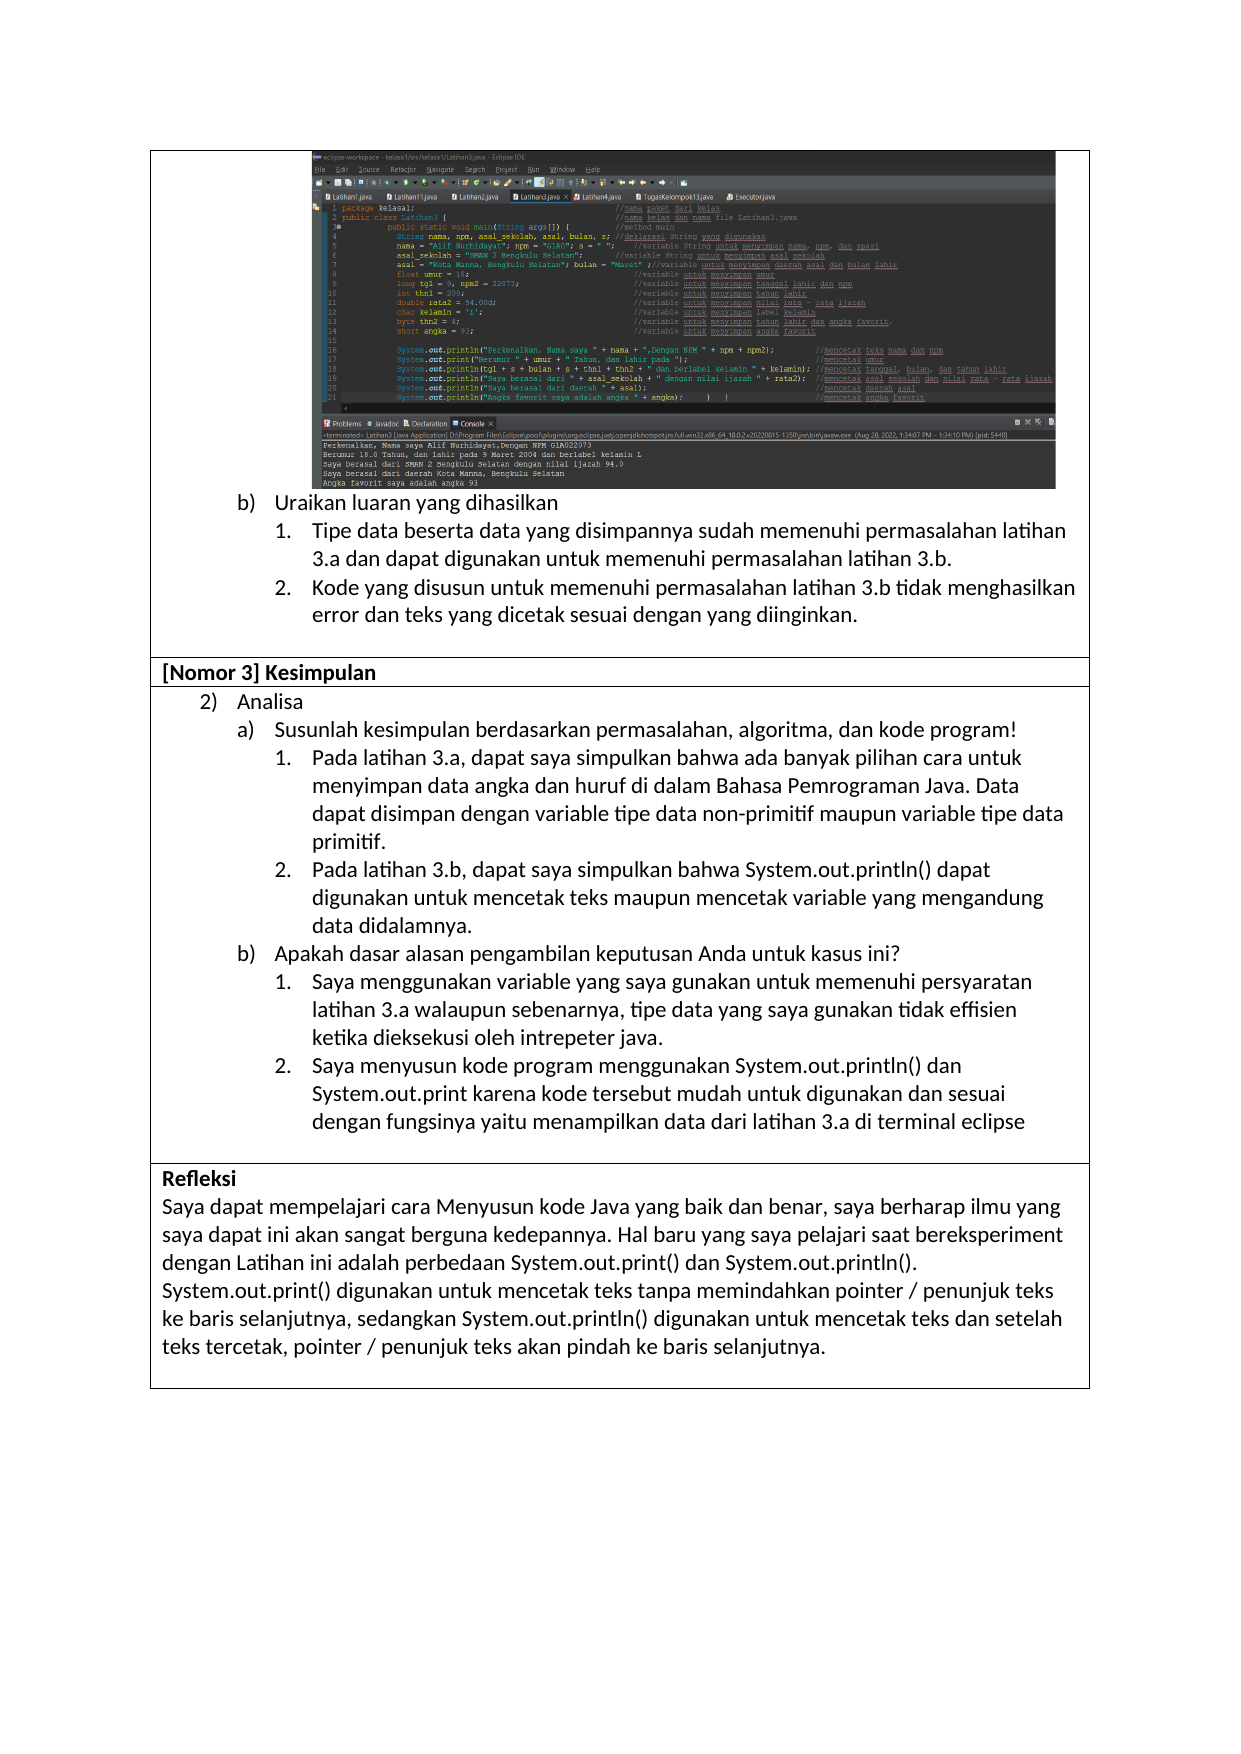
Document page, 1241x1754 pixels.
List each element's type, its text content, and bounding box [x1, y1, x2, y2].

table_cell [Nomor 3] Kesimpulan [151, 658, 1089, 686]
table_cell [151, 151, 1089, 657]
table_cell Refleksi Saya dapat mempelajari cara Menyusun kode Java yang baik dan benar, saya berharap ilmu yang saya dapat ini akan sangat berguna kedepannya. Hal baru yang saya pelajari saat bereksperiment dengan Latihan ini adalah perbedaan System.out.print() dan System.out.println(). System.out.print() digunakan untuk mencetak teks tanpa memindahkan pointer / penunjuk teks ke baris selanjutnya, sedangkan System.out.println() digunakan untuk mencetak teks dan setelah teks tercetak, pointer / penunjuk teks akan pindah ke baris selanjutnya. [151, 1164, 1089, 1388]
picture [311, 151, 1056, 489]
table_cell Analisa Susunlah kesimpulan berdasarkan permasalahan, algoritma, dan kode program! Pada latihan 3.a, dapat saya simpulkan bahwa ada banyak pilihan cara untuk menyimpan data angka dan huruf di dalam Bahasa Pemrograman Java. Data dapat disimpan dengan variable tipe data non-primitif maupun variable tipe data primitif. Pada latihan 3.b, dapat saya simpulkan bahwa System.out.println() dapat digunakan untuk mencetak teks maupun mencetak variable yang mengandung data didalamnya. Apakah dasar alasan pengambilan keputusan Anda untuk kasus ini? Saya menggunakan variable yang saya gunakan untuk memenuhi persyaratan latihan 3.a walaupun sebenarnya, tipe data yang saya gunakan tidak effisien ketika dieksekusi oleh intrepeter java. Saya menyusun kode program menggunakan System.out.println() dan System.out.print karena kode tersebut mudah untuk digunakan dan sesuai dengan fungsinya yaitu menampilkan data dari latihan 3.a di terminal eclipse [151, 687, 1089, 1163]
